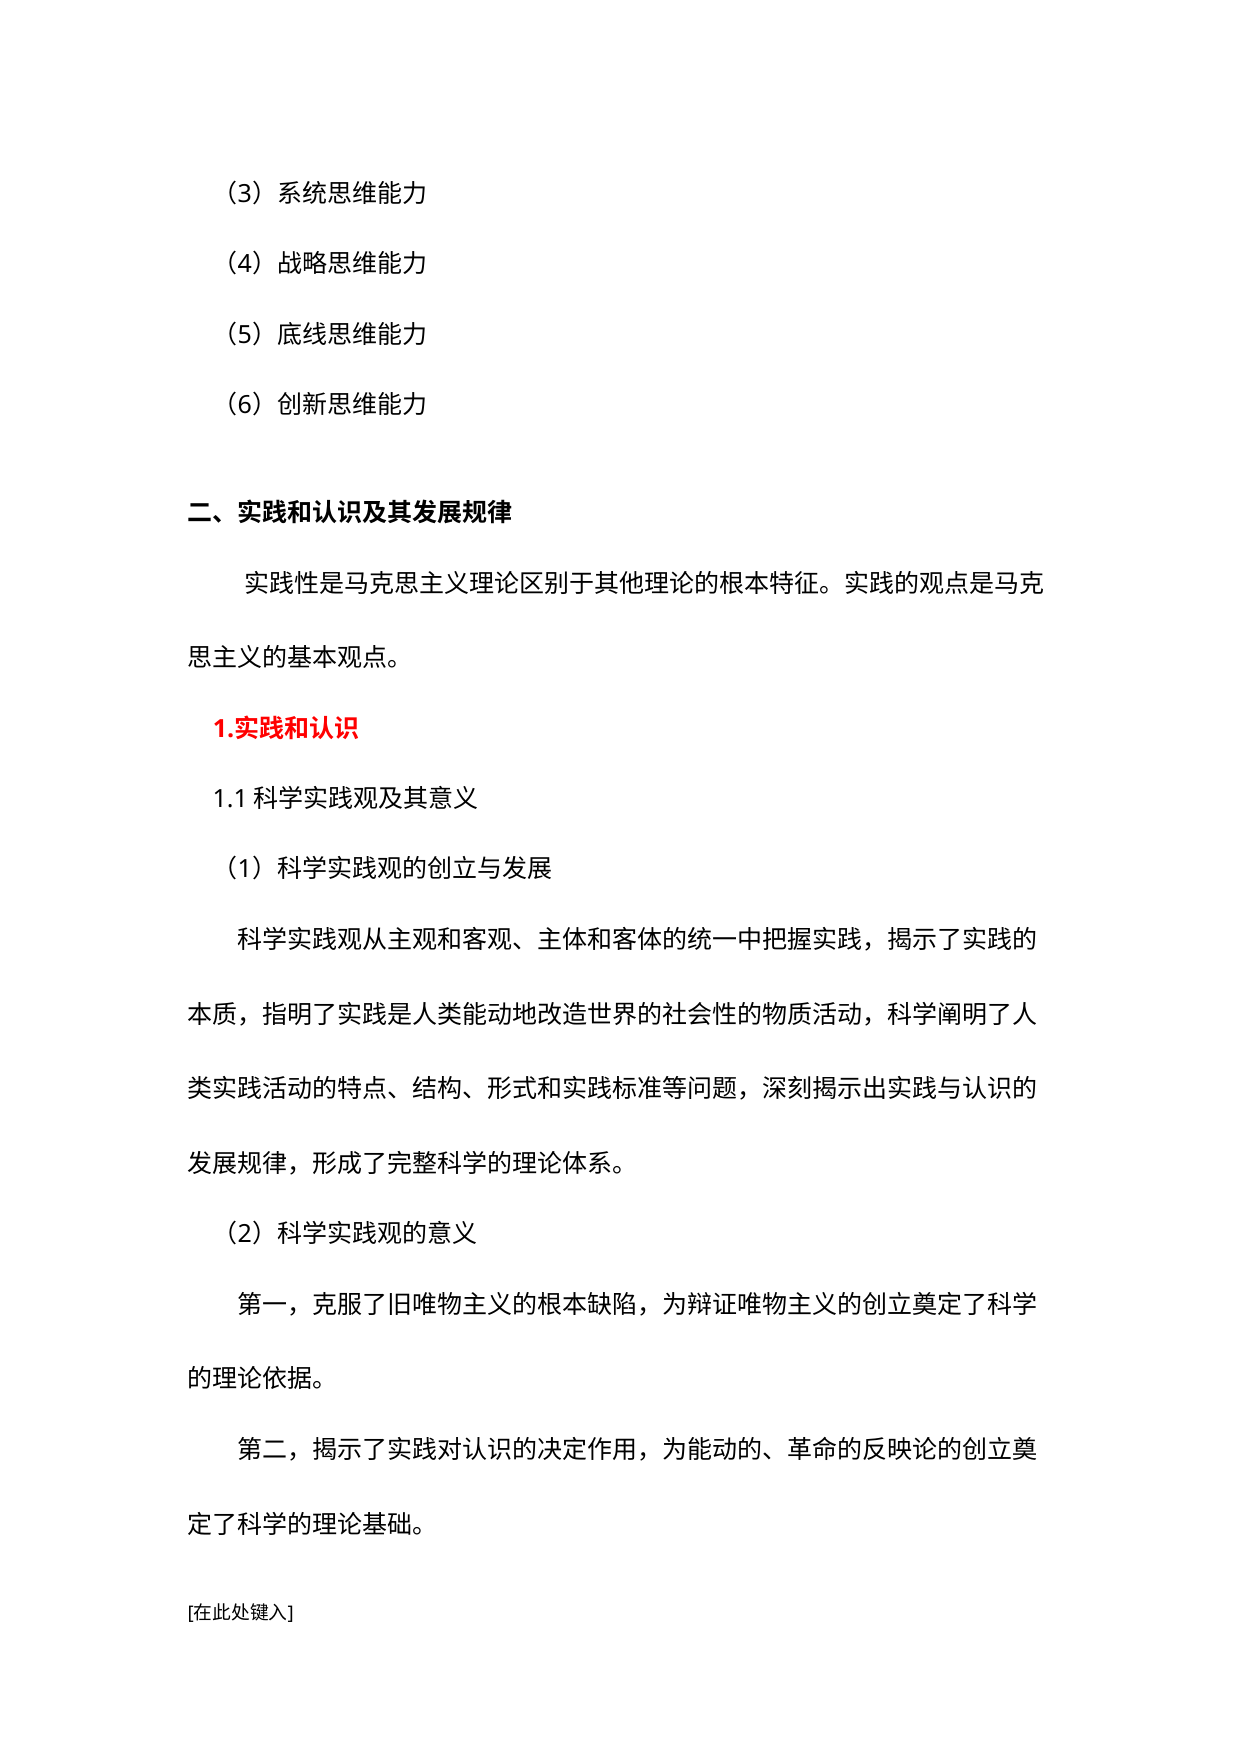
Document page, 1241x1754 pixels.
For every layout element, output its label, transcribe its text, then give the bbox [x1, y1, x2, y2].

text 1.1科学实践观及其意义 [187, 764, 1053, 829]
text （2）科学实践观的意义 [187, 1199, 1053, 1264]
list 系统思维能力 [187, 159, 1053, 224]
text 二、实践和认识及其发展规律 [187, 478, 1053, 543]
list 克服了旧唯物主义的根本缺陷，为辩证唯物主义的创立奠定了科学的理论依据。 [187, 1270, 1053, 1409]
list 创新思维能力 [187, 370, 1053, 435]
list 战略思维能力 [187, 229, 1053, 294]
text 1.实践和认识 [187, 694, 1053, 759]
list 实践性是马克思主义理论区别于其他理论的根本特征。实践的观点是马克思主义的基本观点。 [187, 549, 1053, 688]
list 底线思维能力 [187, 300, 1053, 365]
list 揭示了实践对认识的决定作用，为能动的、革命的反映论的创立奠定了科学的理论基础。 [187, 1415, 1053, 1555]
text （1）科学实践观的创立与发展 [187, 834, 1053, 899]
list 科学实践观从主观和客观、主体和客体的统一中把握实践，揭示了实践的本质，指明了实践是人类能动地改造世界的社会性的物质活动，科学阐明了人类实践活动的特点、结构、形式和实践标准等问题，深刻揭示出实践与认识的发展规律，形成了完整科学的理论体系。 [187, 905, 1053, 1194]
